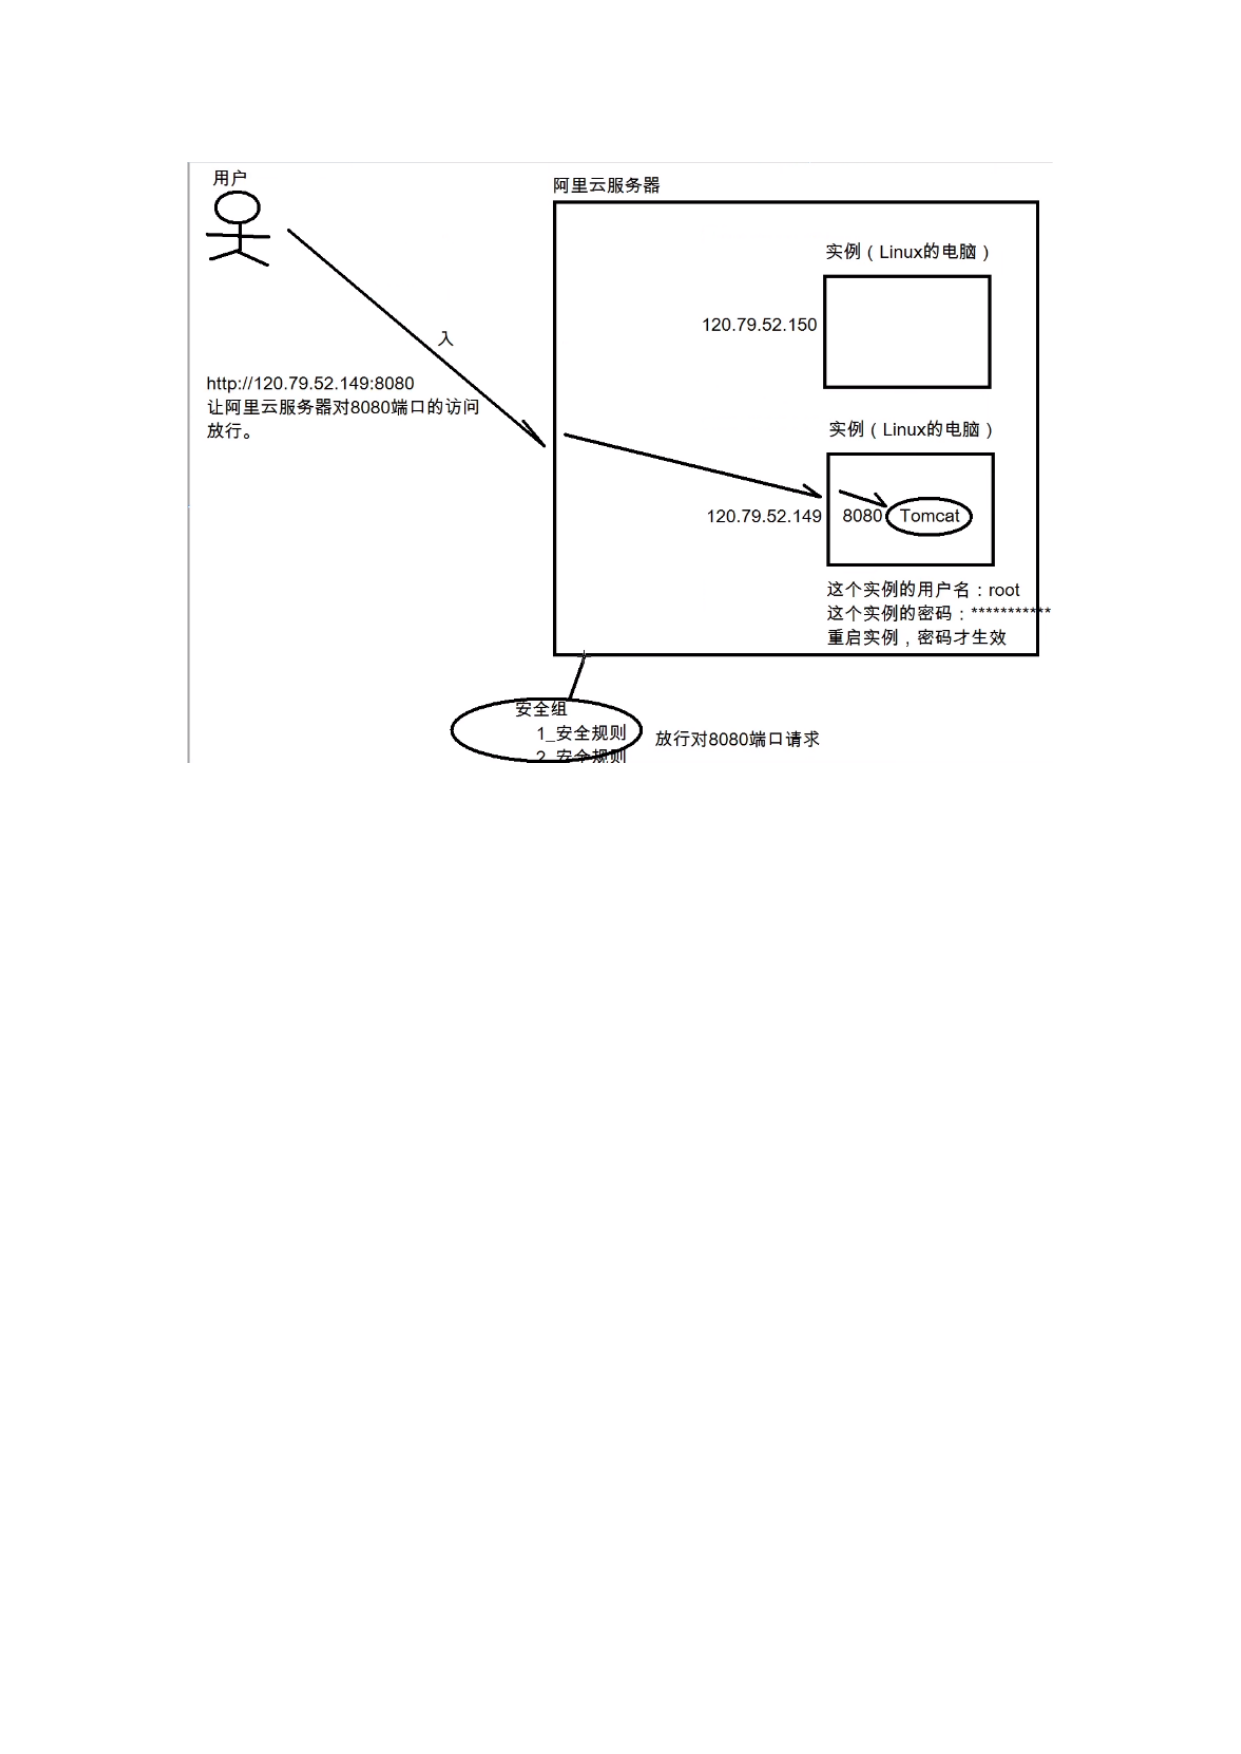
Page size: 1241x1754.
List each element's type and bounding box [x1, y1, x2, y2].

picture [187, 162, 1053, 763]
